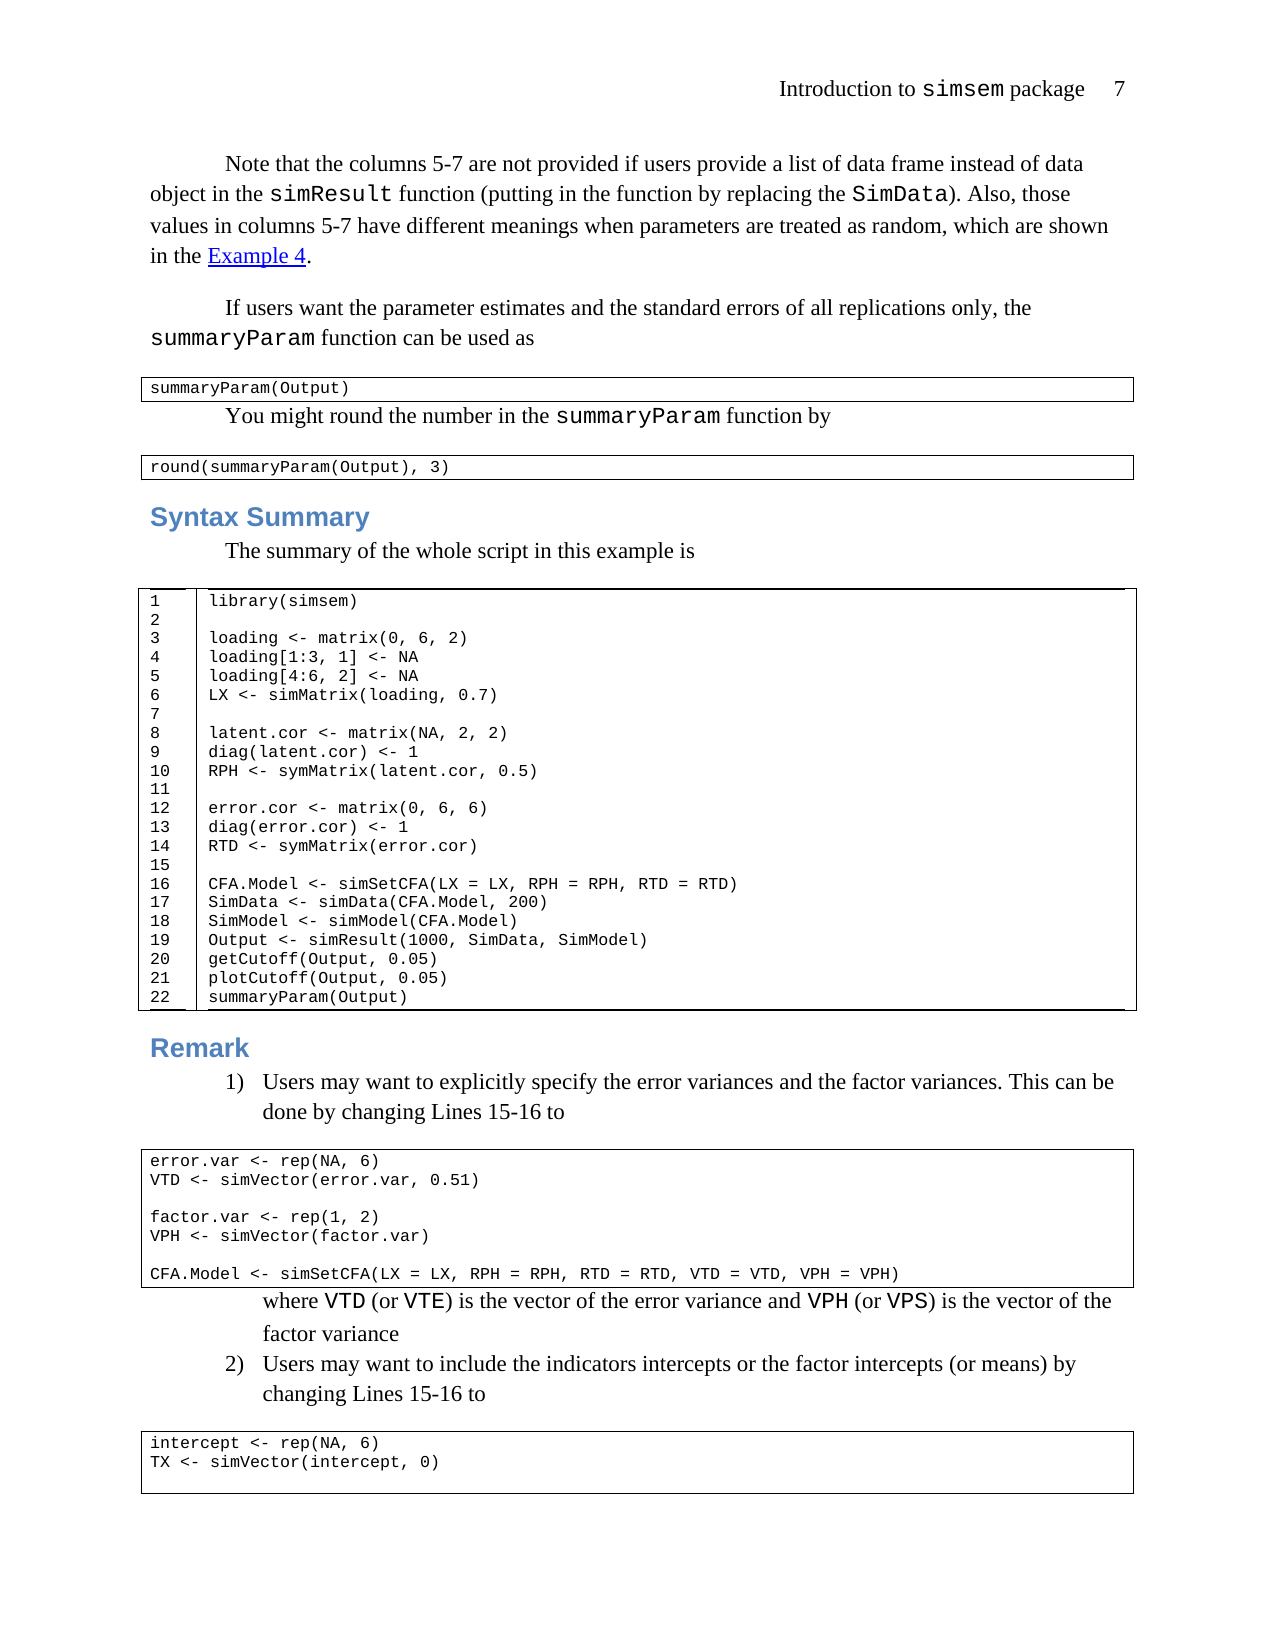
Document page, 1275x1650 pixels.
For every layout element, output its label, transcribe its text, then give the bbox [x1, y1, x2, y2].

subtitle Syntax Summary [150, 501, 1125, 532]
text You might round the number in the summaryParam function by [150, 402, 1125, 430]
subtitle Remark [150, 1032, 1125, 1063]
text VPH <- simVector(factor.var) [150, 1228, 1125, 1247]
list Users may want to include the indicators intercepts or the factor intercepts (or means) by changing Lines 15-16 to [225, 1350, 1125, 1406]
text factor.var <- rep(1, 2) [150, 1209, 1125, 1228]
text intercept <- rep(NA, 6) [142, 1432, 1133, 1453]
table_header 1 2 3 4 5 6 7 8 9 10 11 12 13 14 15 16 17 18 19 20 21 22 [139, 589, 196, 1010]
text TX <- simVector(intercept, 0) [150, 1453, 1125, 1472]
text If users want the parameter estimates and the standard errors of all replications only, the summaryParam function can be used as [150, 293, 1125, 352]
list Users may want to explicitly specify the error variances and the factor variances. This can be done by changing Lines 15-16 to [225, 1068, 1125, 1125]
text VTD <- simVector(error.var, 0.51) [150, 1171, 1125, 1190]
text summaryParam(Output) [142, 378, 1133, 401]
text Note that the columns 5-7 are not provided if users provide a list of data frame instead of data object in the simResult function (putting in the function by replacing the SimData). Also, those values in columns 5-7 have different meanings when parameters are treated as random, which are shown in the Example 4. [150, 150, 1125, 269]
text error.var <- rep(NA, 6) [142, 1150, 1133, 1171]
list where VTD (or VTE) is the vector of the error variance and VPH (or VPS) is the vector of the factor variance [262, 1288, 1125, 1346]
text CFA.Model <- simSetCFA(LX = LX, RPH = RPH, RTD = RTD, VTD = VTD, VPH = VPH) [142, 1262, 1133, 1287]
text round(summaryParam(Output), 3) [142, 456, 1133, 479]
table_header library(simsem) loading <- matrix(0, 6, 2) loading[1:3, 1] <- NA loading[4:6, 2] <- NA LX <- simMatrix(loading, 0.7) latent.cor <- matrix(NA, 2, 2) diag(latent.cor) <- 1 RPH <- symMatrix(latent.cor, 0.5) error.cor <- matrix(0, 6, 6) diag(error.cor) <- 1 RTD <- symMatrix(error.cor) CFA.Model <- simSetCFA(LX = LX, RPH = RPH, RTD = RTD) SimData <- simData(CFA.Model, 200) SimModel <- simModel(CFA.Model) Output <- simResult(1000, SimData, SimModel) getCutoff(Output, 0.05) plotCutoff(Output, 0.05) summaryParam(Output) [197, 589, 1136, 1010]
text The summary of the whole script in this example is [150, 537, 1125, 563]
